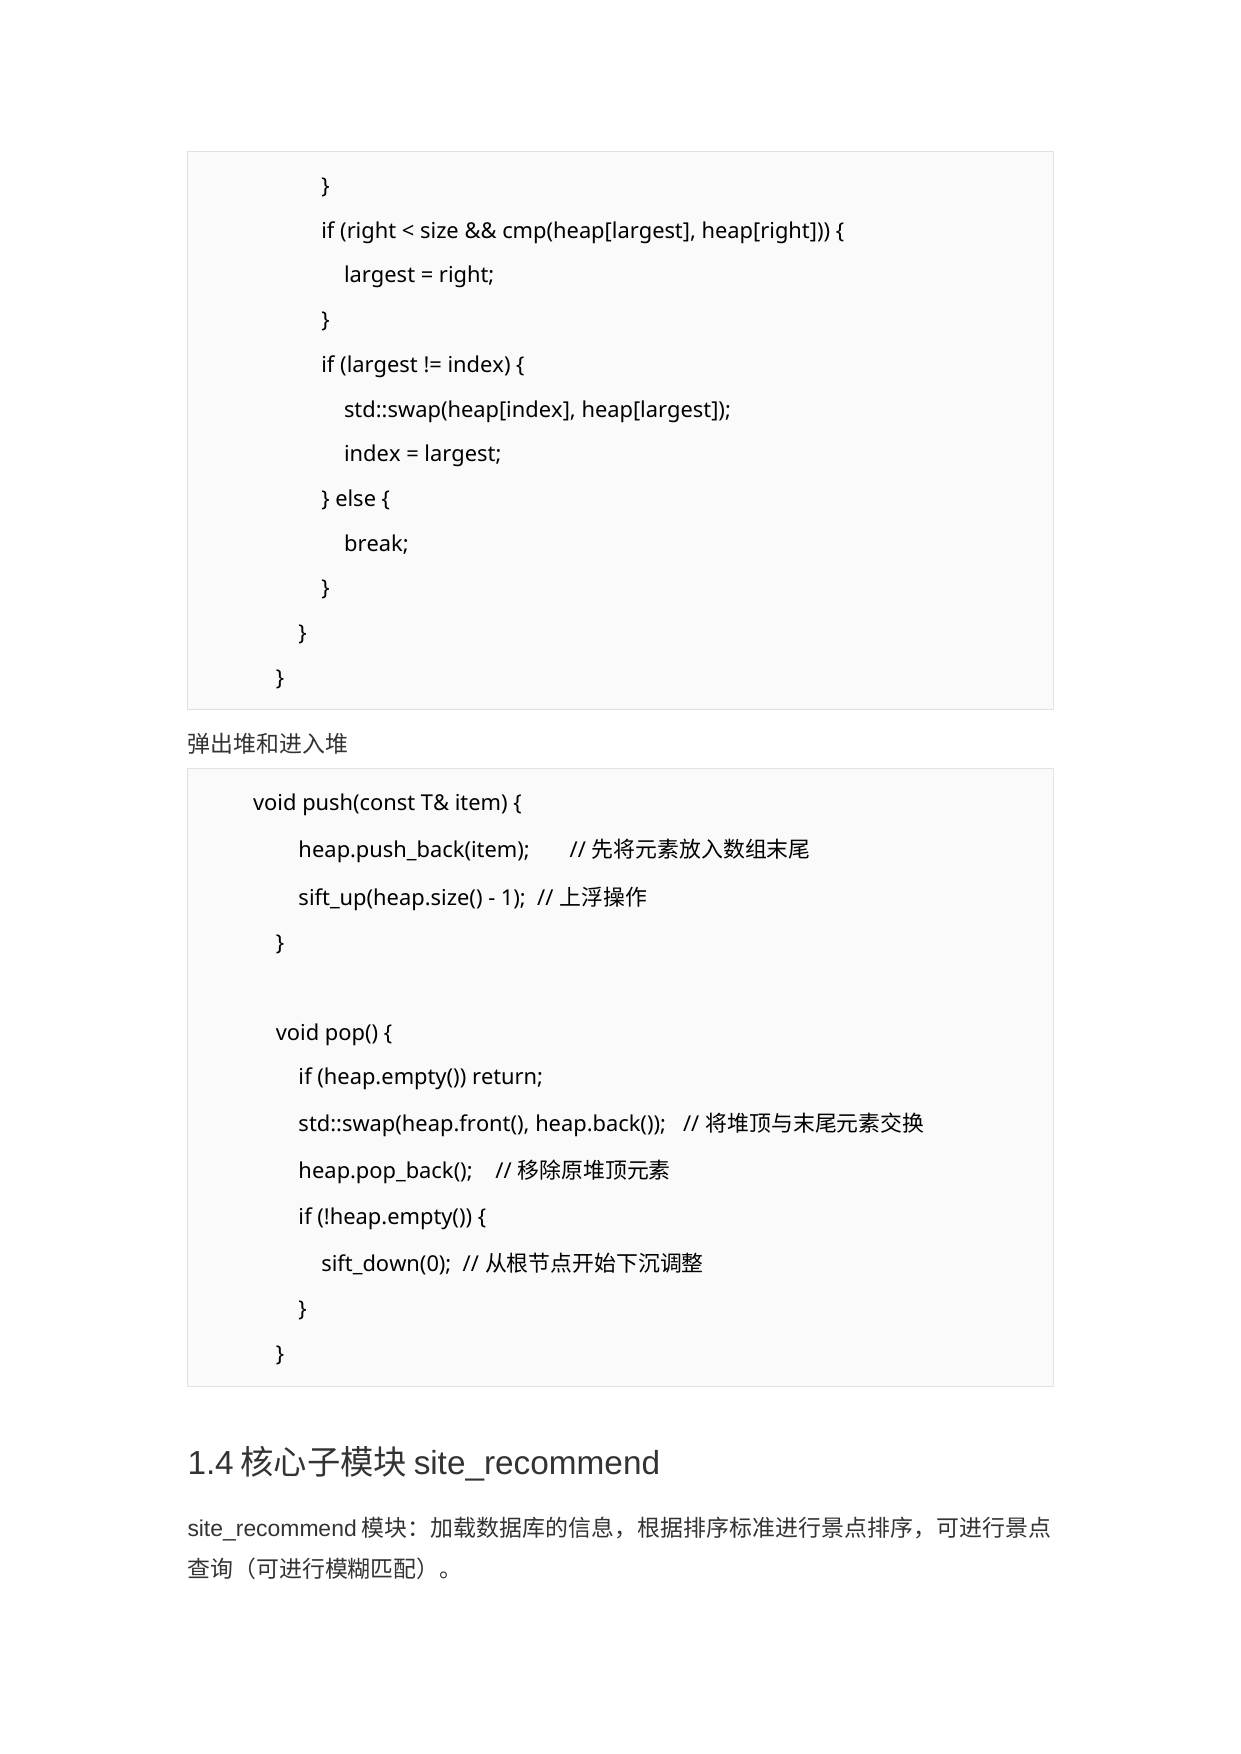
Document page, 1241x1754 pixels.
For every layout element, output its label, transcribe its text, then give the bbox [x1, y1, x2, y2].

text 弹出堆和进入堆 [187, 722, 1053, 762]
text 1.4核心子模块site_recommend [187, 1420, 1053, 1500]
text site_recommend模块：加载数据库的信息，根据排序标准进行景点排序，可进行景点查询（可进行模糊匹配）。 [187, 1507, 1053, 1587]
